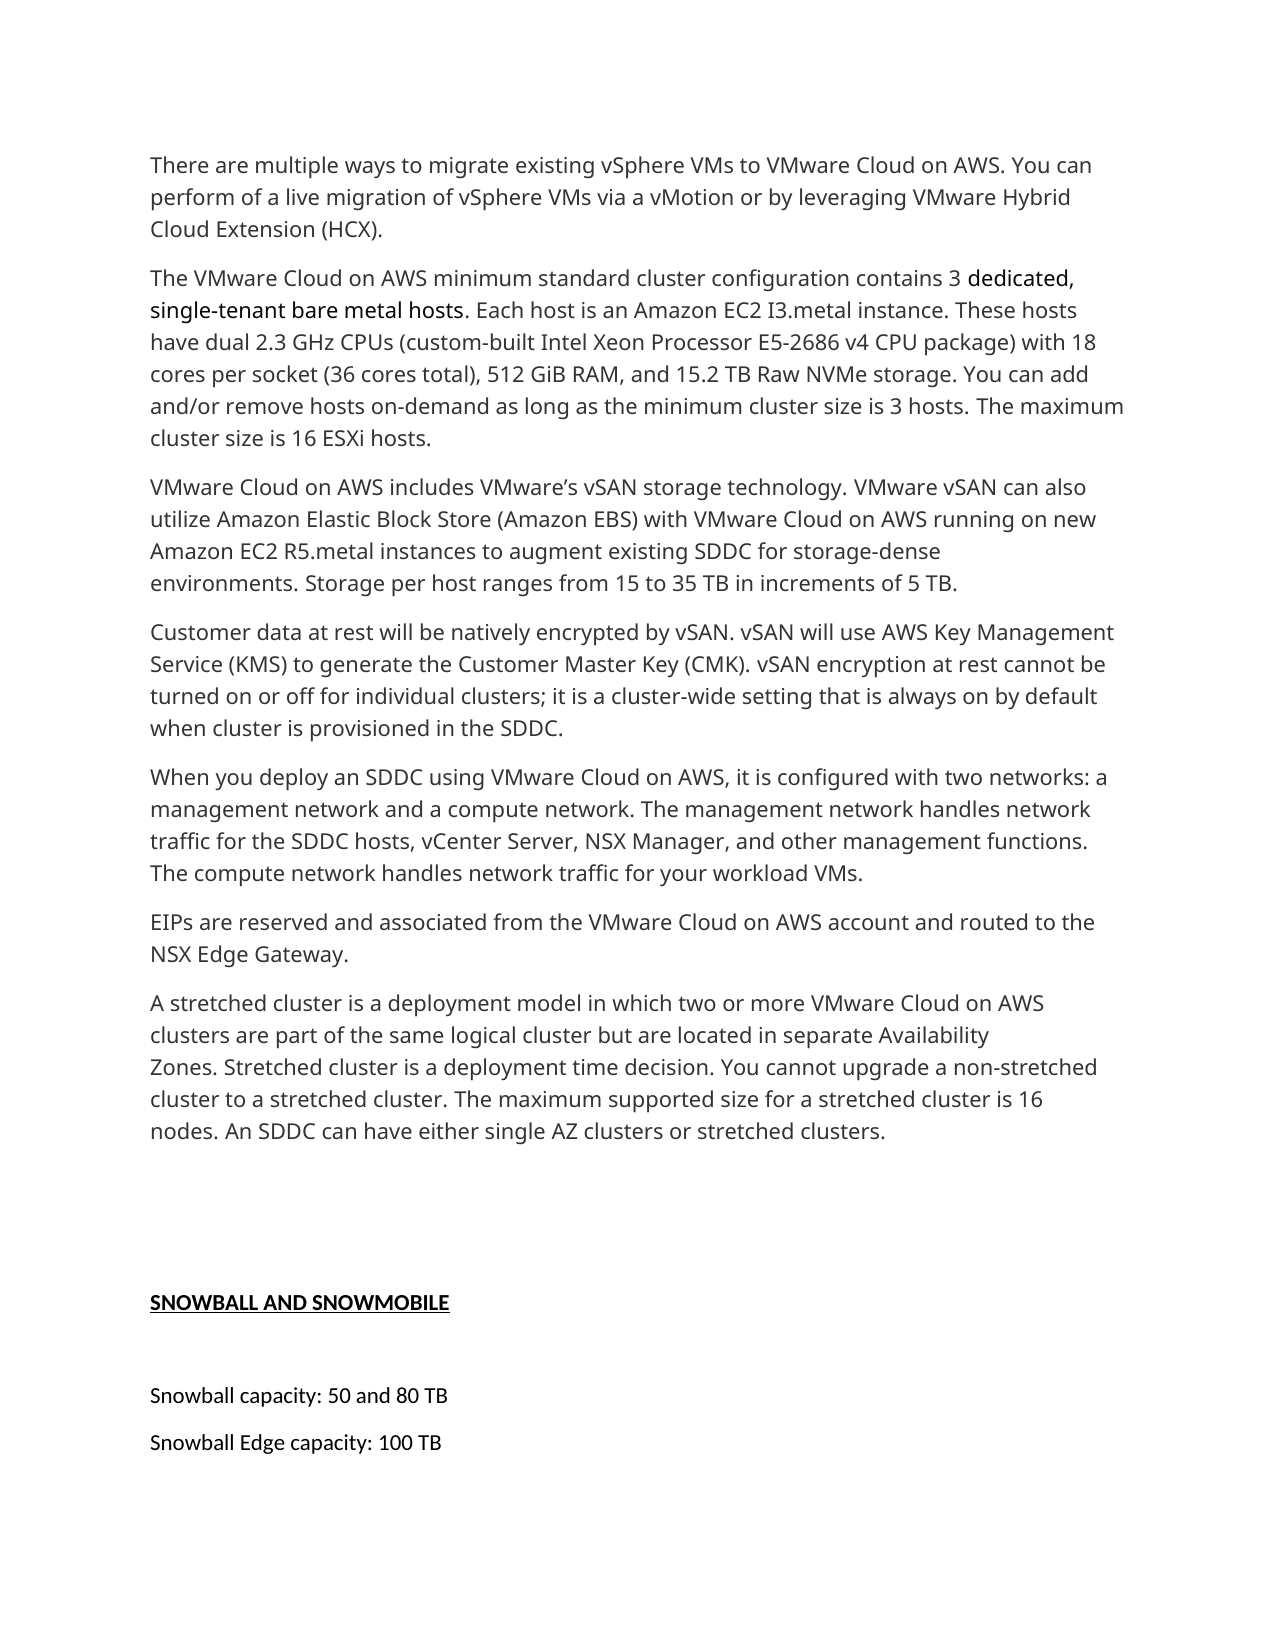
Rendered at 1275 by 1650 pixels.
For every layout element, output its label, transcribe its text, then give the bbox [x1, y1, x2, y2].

text Snowball Edge capacity: 100 TB [150, 1428, 1125, 1456]
text SNOWBALL AND SNOWMOBILE [150, 1288, 1125, 1316]
text When you deploy an SDDC using VMware Cloud on AWS, it is configured with two networks: a management network and a compute network. The management network handles network traffic for the SDDC hosts, vCenter Server, NSX Manager, and other management functions. The compute network handles network traffic for your workload VMs. [150, 762, 1125, 888]
text EIPs are reserved and associated from the VMware Cloud on AWS account and routed to the NSX Edge Gateway. [150, 907, 1125, 969]
text VMware Cloud on AWS includes VMware’s vSAN storage technology. VMware vSAN can also utilize Amazon Elastic Block Store (Amazon EBS) with VMware Cloud on AWS running on new Amazon EC2 R5.metal instances to augment existing SDDC for storage-dense environments. Storage per host ranges from 15 to 35 TB in increments of 5 TB. [150, 472, 1125, 598]
text Snowball capacity: 50 and 80 TB [150, 1381, 1125, 1409]
text The VMware Cloud on AWS minimum standard cluster configuration contains 3 dedicated, single-tenant bare metal hosts. Each host is an Amazon EC2 I3.metal instance. These hosts have dual 2.3 GHz CPUs (custom-built Intel Xeon Processor E5-2686 v4 CPU package) with 18 cores per socket (36 cores total), 512 GiB RAM, and 15.2 TB Raw NVMe storage. You can add and/or remove hosts on-demand as long as the minimum cluster size is 3 hosts. The maximum cluster size is 16 ESXi hosts. [150, 263, 1125, 453]
text Customer data at rest will be natively encrypted by vSAN. vSAN will use AWS Key Management Service (KMS) to generate the Customer Master Key (CMK). vSAN encryption at rest cannot be turned on or off for individual clusters; it is a cluster-wide setting that is always on by default when cluster is provisioned in the SDDC. [150, 617, 1125, 743]
text A stretched cluster is a deployment model in which two or more VMware Cloud on AWS clusters are part of the same logical cluster but are located in separate Availability Zones. Stretched cluster is a deployment time decision. You cannot upgrade a non-stretched cluster to a stretched cluster. The maximum supported size for a stretched cluster is 16 nodes. An SDDC can have either single AZ clusters or stretched clusters. [150, 988, 1125, 1146]
text There are multiple ways to migrate existing vSphere VMs to VMware Cloud on AWS. You can perform of a live migration of vSphere VMs via a vMotion or by leveraging VMware Hybrid Cloud Extension (HCX). [150, 150, 1125, 244]
